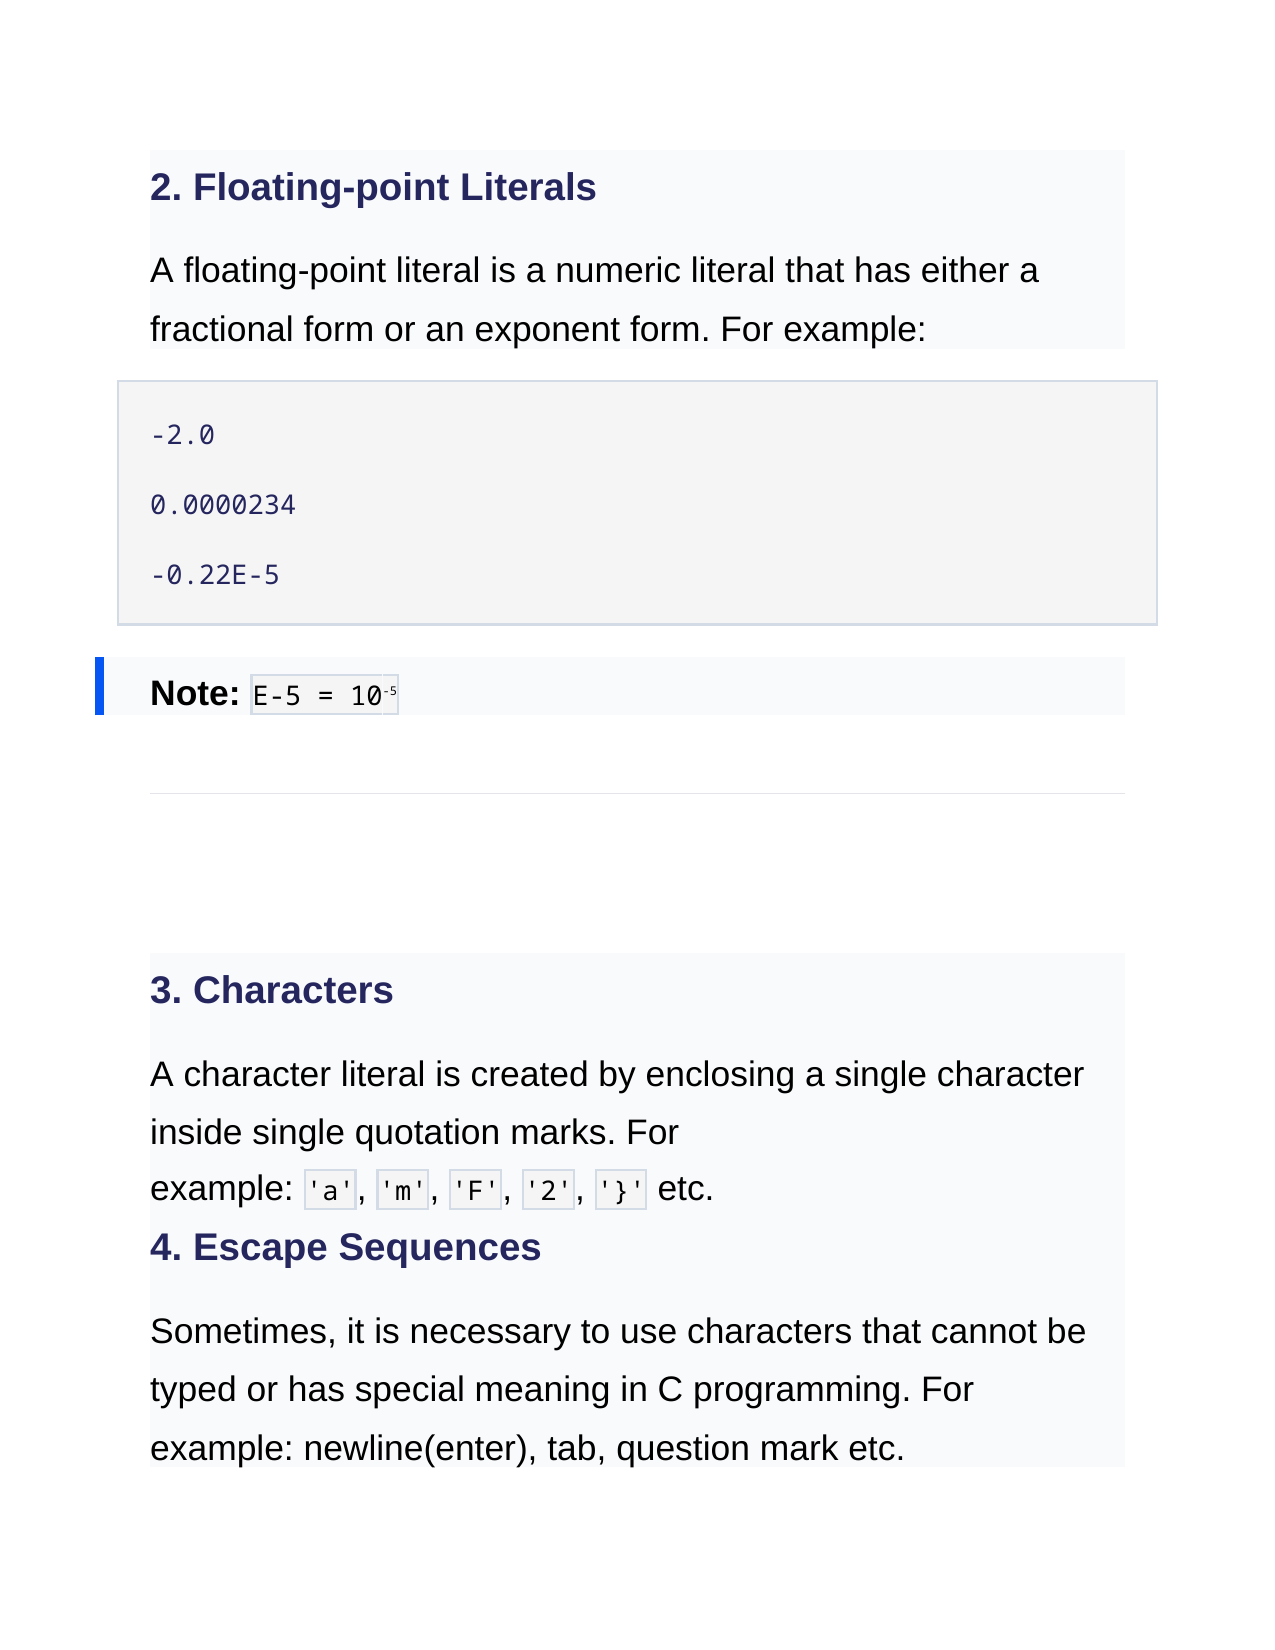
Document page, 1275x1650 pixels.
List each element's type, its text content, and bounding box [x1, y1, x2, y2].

text -0.22E-5 [119, 520, 1156, 623]
text A floating-point literal is a numeric literal that has either a fractional form or an exponent form. For example: [150, 232, 1125, 349]
text A character literal is created by enclosing a single character inside single quotation marks. For example: 'a', 'm', 'F', '2', '}' etc. [150, 1035, 1125, 1210]
text Note: E-5 = 10-5 [104, 657, 1125, 715]
text Sometimes, it is necessary to use characters that cannot be typed or has special meaning in C programming. For example: newline(enter), tab, question mark etc. [150, 1292, 1125, 1467]
subtitle 2. Floating-point Literals [150, 150, 1125, 208]
subtitle 3. Characters [150, 953, 1125, 1012]
subtitle 4. Escape Sequences [150, 1210, 1125, 1269]
text -2.0 [119, 382, 1156, 450]
text 0.0000234 [119, 450, 1156, 520]
